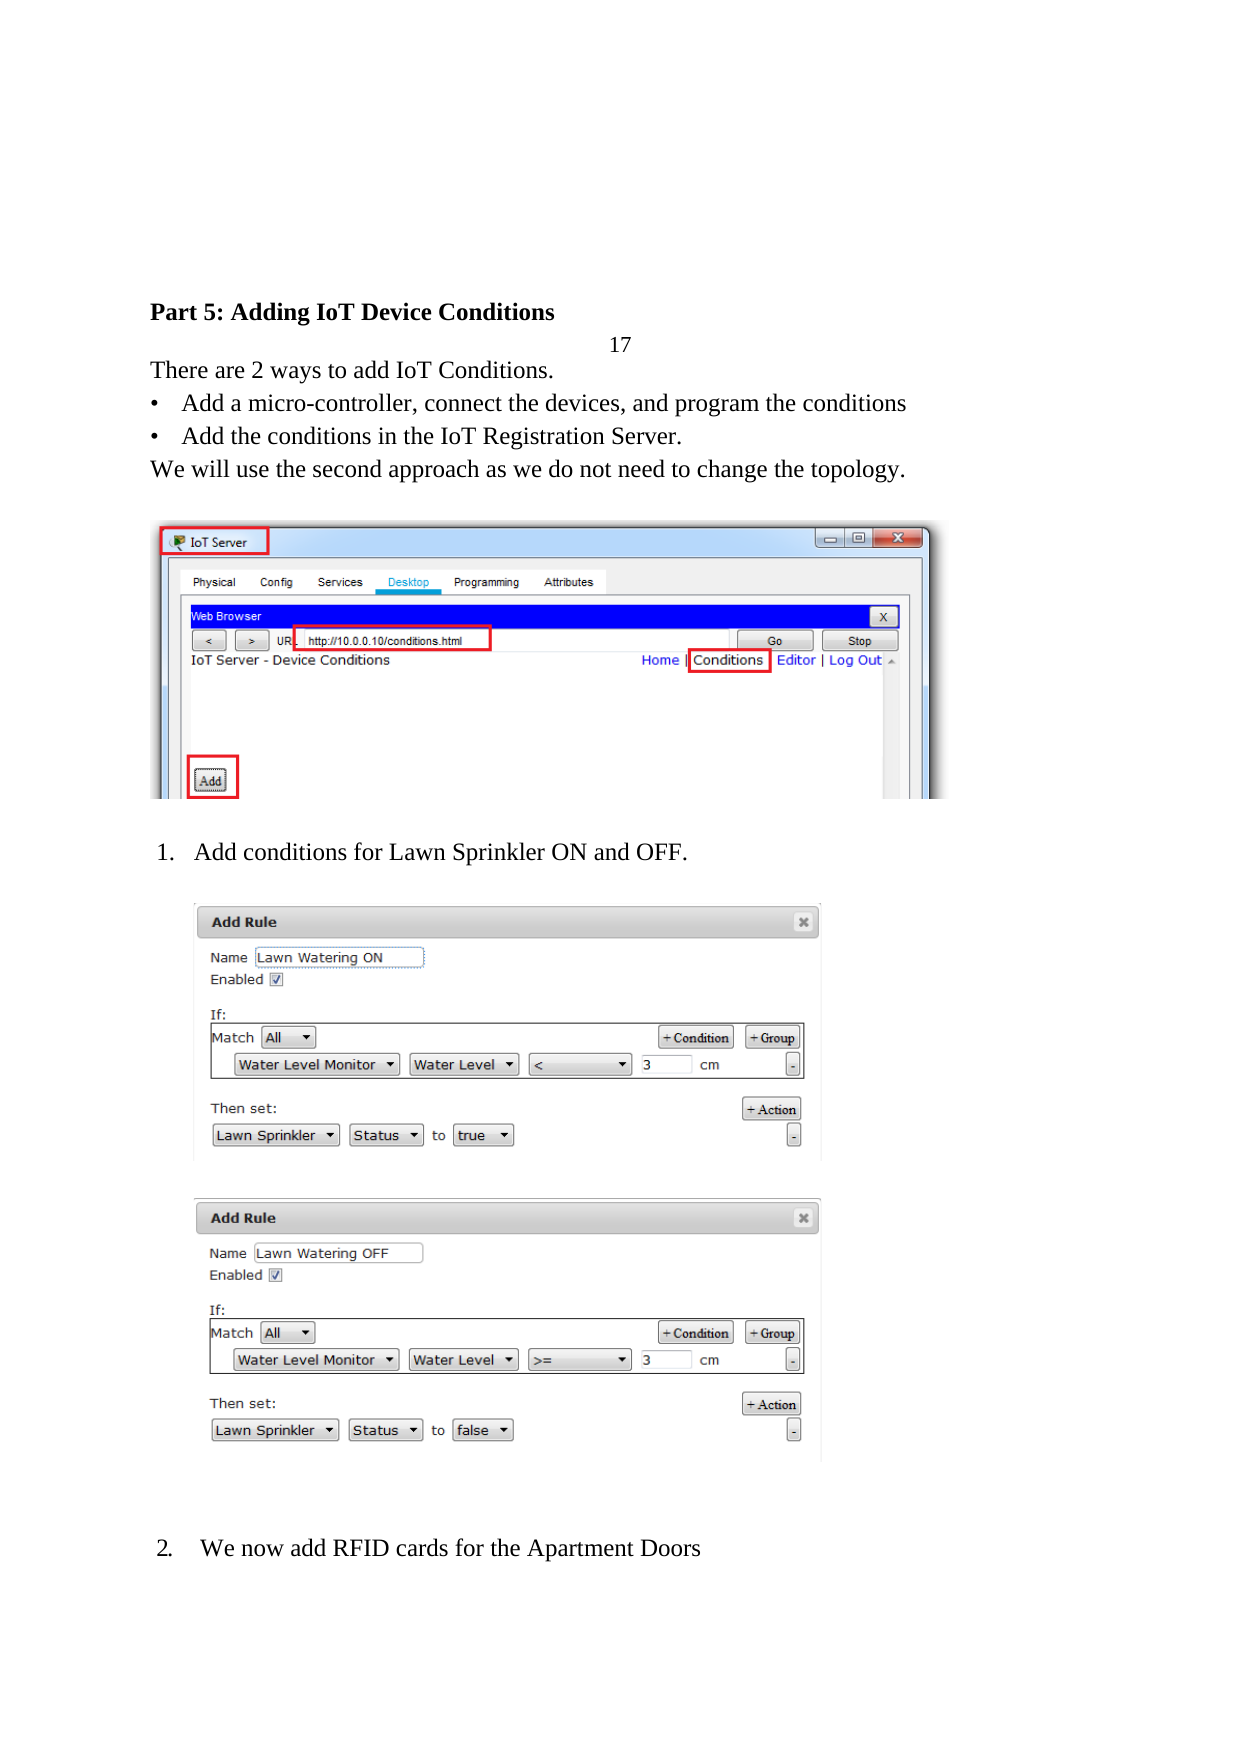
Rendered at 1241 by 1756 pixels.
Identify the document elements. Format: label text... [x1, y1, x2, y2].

text • Add a micro-controller, connect the devices, and program the conditions [150, 388, 1091, 417]
text • Add the conditions in the IoT Registration Server. [150, 421, 1091, 449]
picture [150, 520, 949, 799]
picture [193, 1198, 822, 1462]
text Part 5: Adding IoT Device Conditions [31, 297, 1190, 326]
text We will use the second approach as we do not need to change the topology. [150, 454, 1091, 483]
text There are 2 ways to add IoT Conditions. [150, 355, 1091, 383]
list Add conditions for Lawn Sprinkler ON and OFF. [156, 837, 1091, 866]
picture [193, 903, 822, 1161]
list We now add RFID cards for the Apartment Doors [156, 1533, 1223, 1562]
